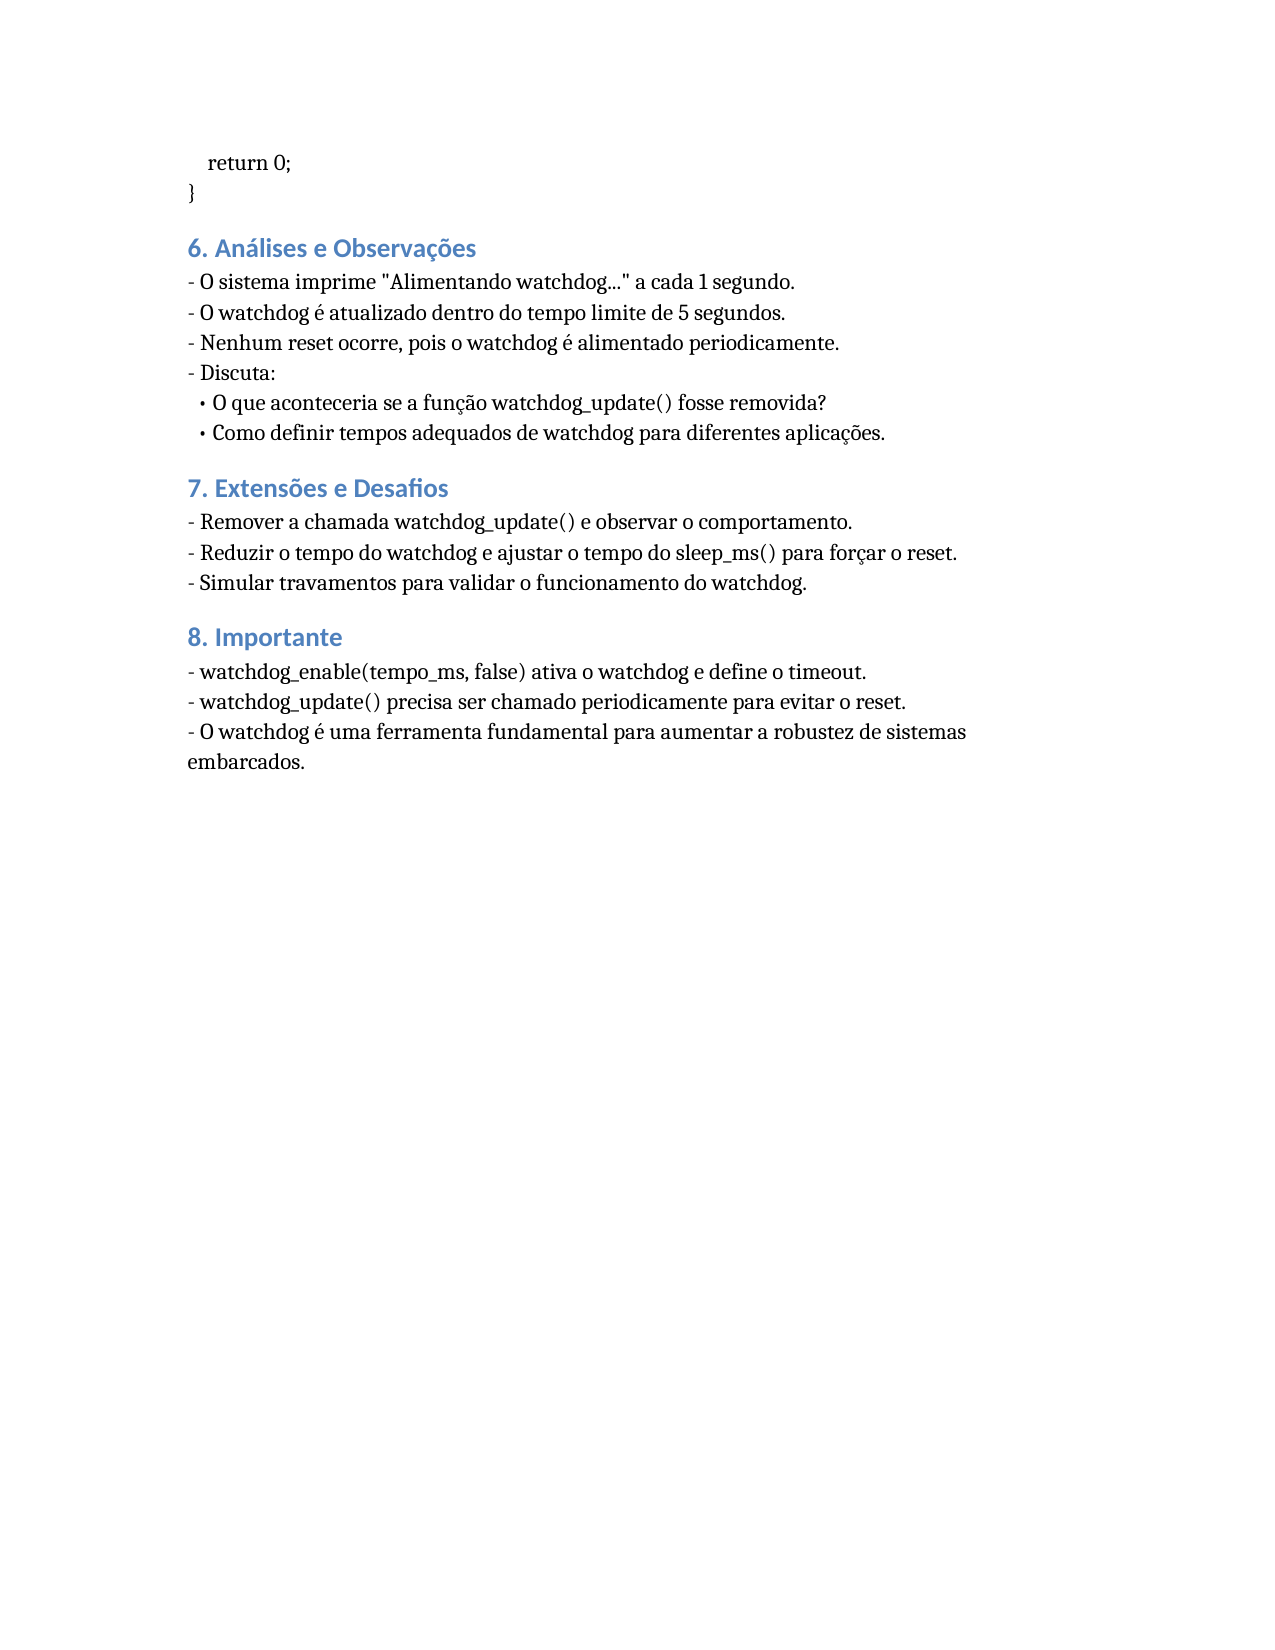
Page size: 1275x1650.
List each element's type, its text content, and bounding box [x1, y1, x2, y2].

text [187, 150, 1087, 207]
subtitle 8. Importante [187, 621, 1087, 654]
text - O sistema imprime "Alimentando watchdog..." a cada 1 segundo. - O watchdog é atualizado dentro do tempo limite de 5 segundos. - Nenhum reset ocorre, pois o watchdog é alimentado periodicamente. - Discuta: • O que aconteceria se a função watchdog_update() fosse removida? • Como definir tempos adequados de watchdog para diferentes aplicações. [187, 269, 1087, 447]
text - watchdog_enable(tempo_ms, false) ativa o watchdog e define o timeout. - watchdog_update() precisa ser chamado periodicamente para evitar o reset. - O watchdog é uma ferramenta fundamental para aumentar a robustez de sistemas embarcados. [187, 658, 1087, 776]
text - Remover a chamada watchdog_update() e observar o comportamento. - Reduzir o tempo do watchdog e ajustar o tempo do sleep_ms() para forçar o reset. - Simular travamentos para validar o funcionamento do watchdog. [187, 509, 1087, 596]
subtitle 6. Análises e Observações [187, 231, 1087, 264]
subtitle 7. Extensões e Desafios [187, 471, 1087, 504]
